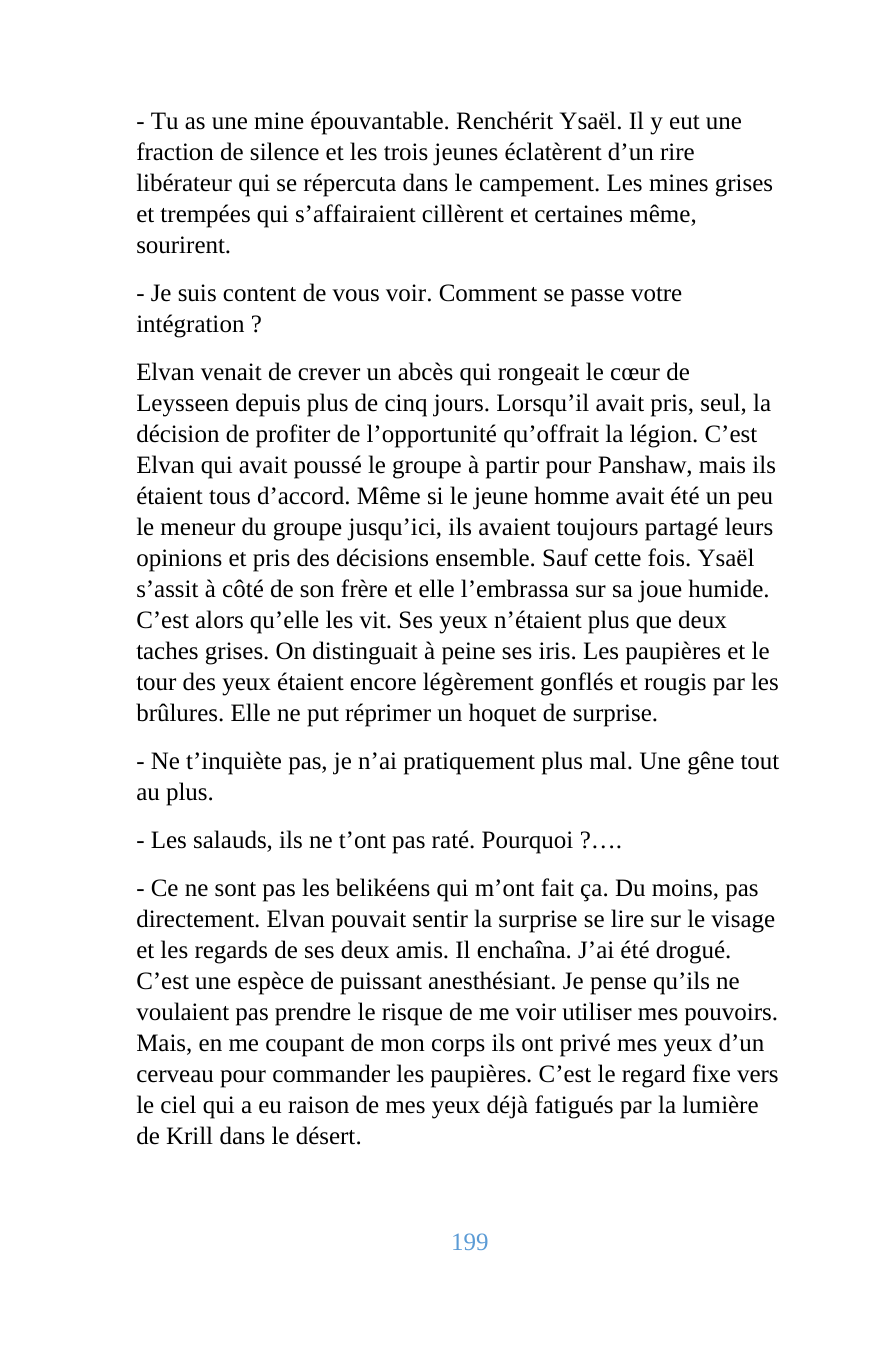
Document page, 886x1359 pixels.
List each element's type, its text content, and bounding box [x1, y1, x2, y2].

text - Les salauds, ils ne t’ont pas raté. Pourquoi ?…. [136, 825, 779, 854]
text - Tu as une mine épouvantable. Renchérit Ysaël. Il y eut une fraction de silence et les trois jeunes éclatèrent d’un rire libérateur qui se répercuta dans le campement. Les mines grises et trempées qui s’affairaient cillèrent et certaines même, sourirent. [136, 106, 779, 259]
text Elvan venait de crever un abcès qui rongeait le cœur de Leysseen depuis plus de cinq jours. Lorsqu’il avait pris, seul, la décision de profiter de l’opportunité qu’offrait la légion. C’est Elvan qui avait poussé le groupe à partir pour Panshaw, mais ils étaient tous d’accord. Même si le jeune homme avait été un peu le meneur du groupe jusqu’ici, ils avaient toujours partagé leurs opinions et pris des décisions ensemble. Sauf cette fois. Ysaël s’assit à côté de son frère et elle l’embrassa sur sa joue humide. C’est alors qu’elle les vit. Ses yeux n’étaient plus que deux taches grises. On distinguait à peine ses iris. Les paupières et le tour des yeux étaient encore légèrement gonflés et rougis par les brûlures. Elle ne put réprimer un hoquet de surprise. [136, 357, 779, 727]
text - Ne t’inquiète pas, je n’ai pratiquement plus mal. Une gêne tout au plus. [136, 746, 779, 806]
text - Je suis content de vous voir. Comment se passe votre intégration ? [136, 278, 779, 338]
text - Ce ne sont pas les belikéens qui m’ont fait ça. Du moins, pas directement. Elvan pouvait sentir la surprise se lire sur le visage et les regards de ses deux amis. Il enchaîna. J’ai été drogué. C’est une espèce de puissant anesthésiant. Je pense qu’ils ne voulaient pas prendre le risque de me voir utiliser mes pouvoirs. Mais, en me coupant de mon corps ils ont privé mes yeux d’un cerveau pour commander les paupières. C’est le regard fixe vers le ciel qui a eu raison de mes yeux déjà fatigués par la lumière de Krill dans le désert. [136, 873, 779, 1150]
